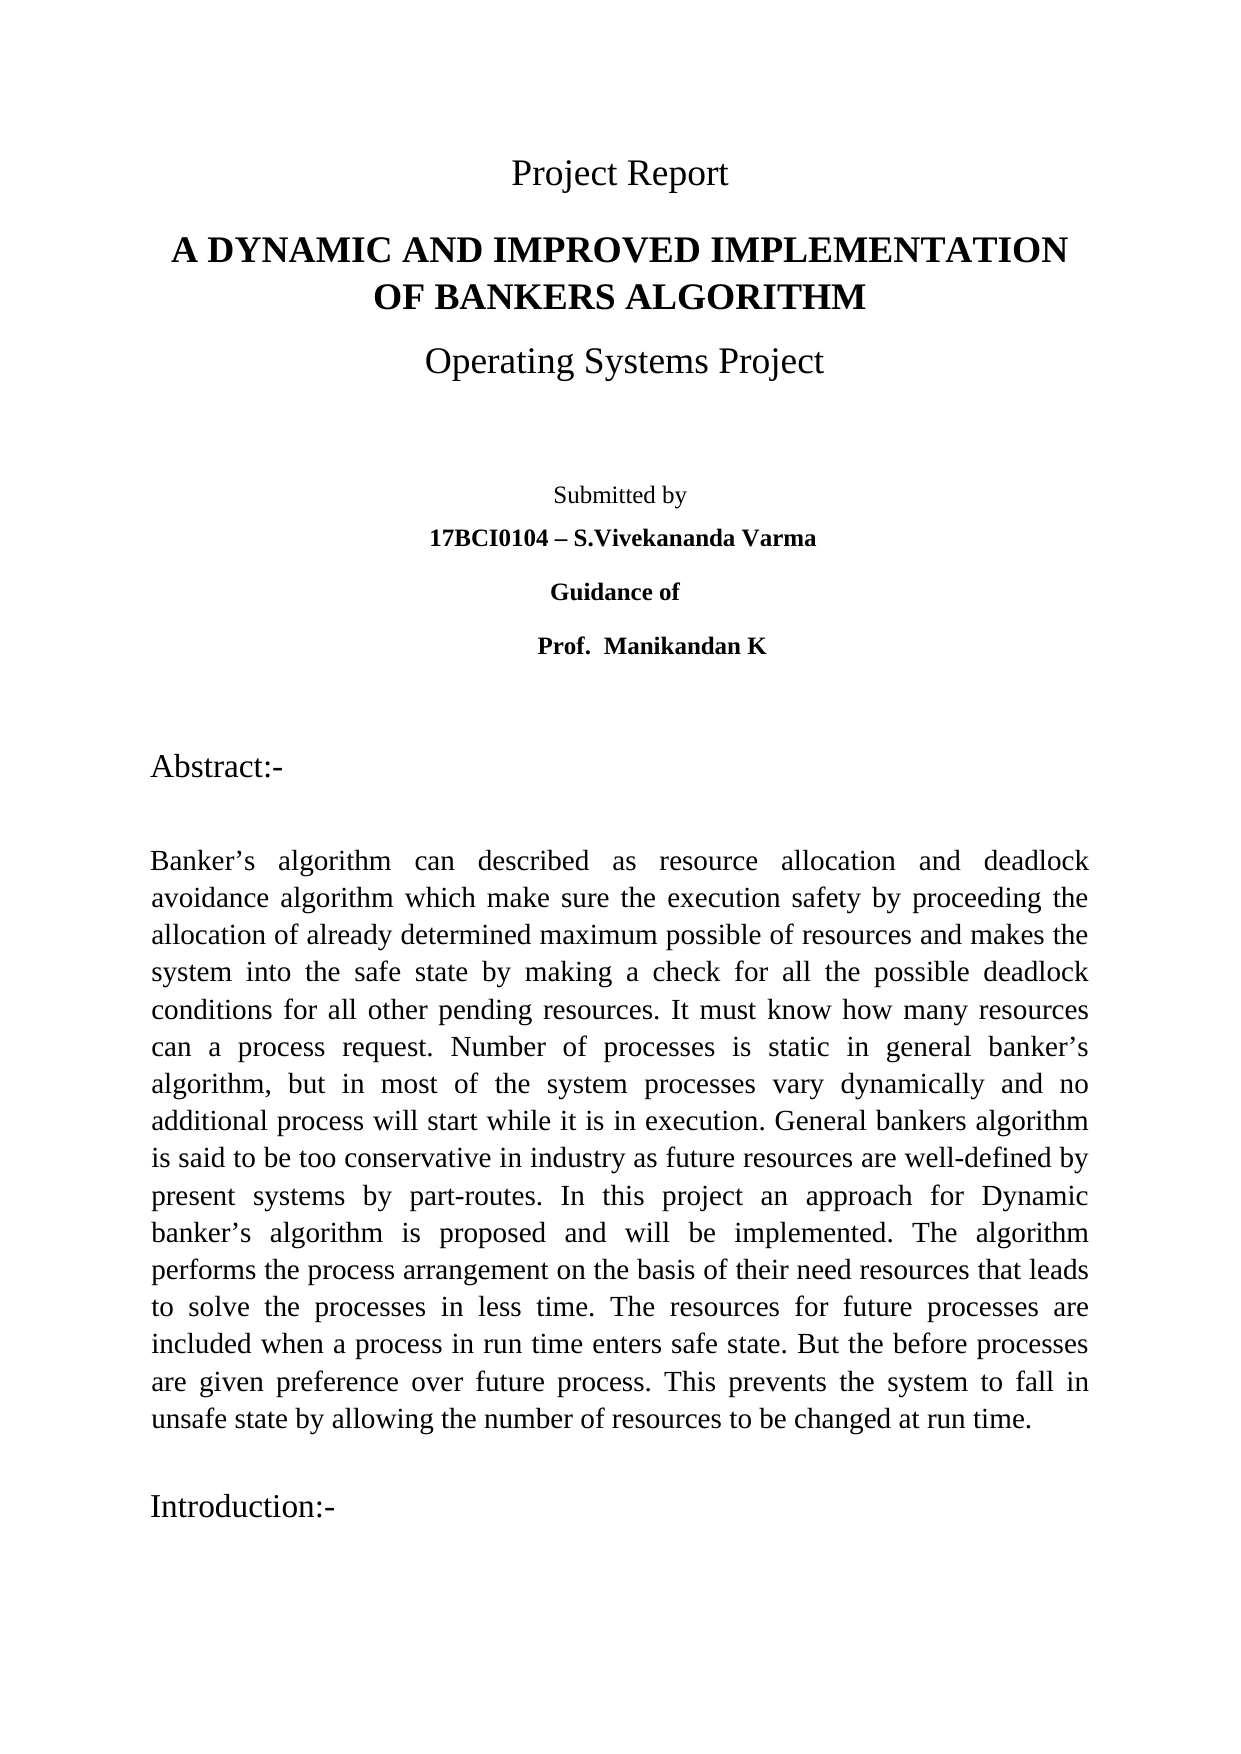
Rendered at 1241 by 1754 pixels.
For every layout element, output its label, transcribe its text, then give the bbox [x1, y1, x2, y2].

text Introduction:- [150, 1487, 1090, 1525]
text Banker’s algorithm can described as resource allocation and deadlock avoidance algorithm which make sure the execution safety by proceeding the allocation of already determined maximum possible of resources and makes the system into the safe state by making a check for all the possible deadlock conditions for all other pending resources. It must know how many resources can a process request. Number of processes is static in general banker’s algorithm, but in most of the system processes vary dynamically and no additional process will start while it is in execution. General bankers algorithm is said to be too conservative in industry as future resources are well-defined by present systems by part-routes. In this project an approach for Dynamic banker’s algorithm is proposed and will be implemented. The algorithm performs the process arrangement on the basis of their need resources that leads to solve the processes in less time. The resources for future processes are included when a process in run time enters safe state. But the before processes are given preference over future process. This prevents the system to fall in unsafe state by allowing the number of resources to be changed at run time. [150, 843, 1090, 1434]
text Prof. Manikandan K [150, 631, 1090, 659]
text Guidance of [150, 577, 1090, 606]
text Project Report [150, 150, 1090, 193]
text 17BCI0104 – S.Vivekananda Varma [150, 523, 1090, 552]
text Operating Systems Project [159, 339, 1090, 382]
text Abstract:- [150, 746, 1090, 785]
text A DYNAMIC AND IMPROVED IMPLEMENTATION OF BANKERS ALGORITHM [150, 228, 1089, 317]
text Submitted by [150, 480, 1090, 509]
